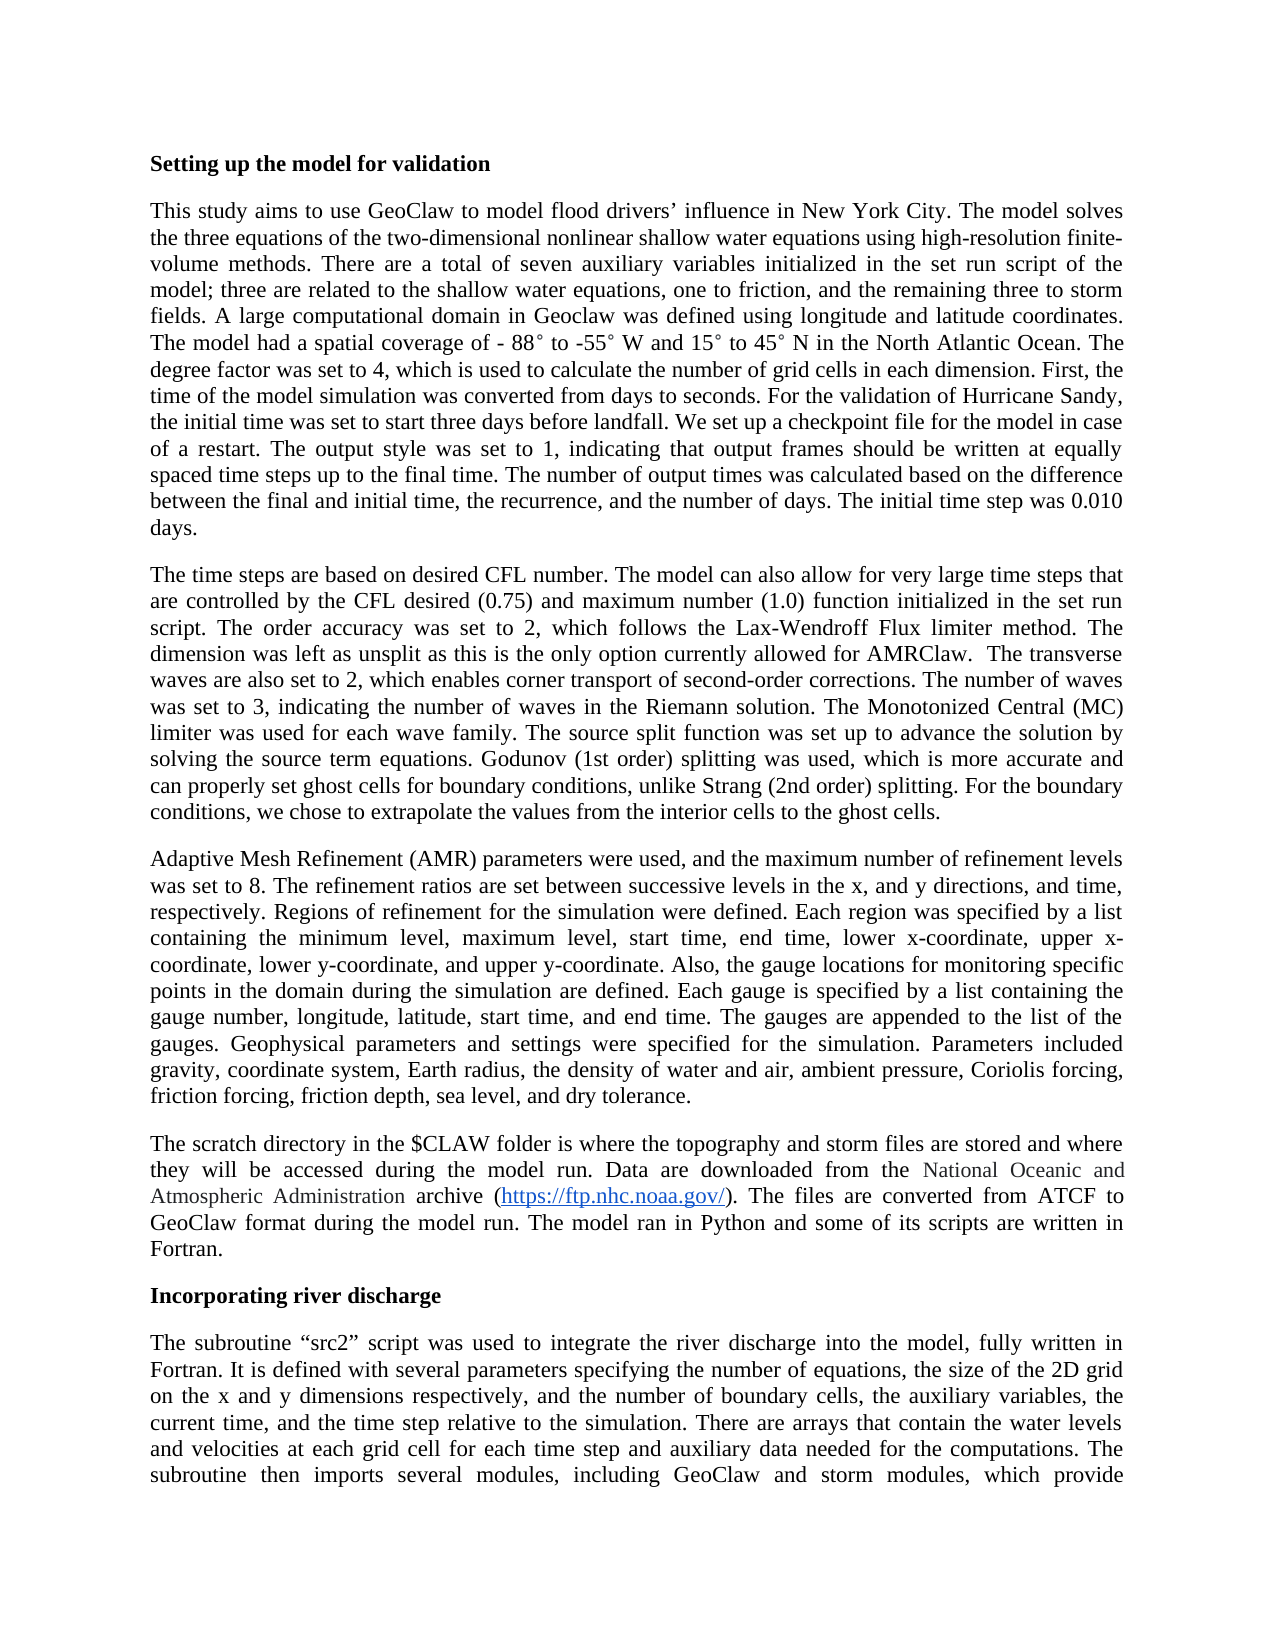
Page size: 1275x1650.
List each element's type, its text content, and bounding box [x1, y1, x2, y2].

text This study aims to use GeoClaw to model flood drivers’ influence in New York City. The model solves the three equations of the two-dimensional nonlinear shallow water equations using high-resolution finite-volume methods. There are a total of seven auxiliary variables initialized in the set run script of the model; three are related to the shallow water equations, one to friction, and the remaining three to storm fields. A large computational domain in Geoclaw was defined using longitude and latitude coordinates. The model had a spatial coverage of - 88° to -55° W and 15° to 45° N in the North Atlantic Ocean. The degree factor was set to 4, which is used to calculate the number of grid cells in each dimension. First, the time of the model simulation was converted from days to seconds. For the validation of Hurricane Sandy, the initial time was set to start three days before landfall. We set up a checkpoint file for the model in case of a restart. The output style was set to 1, indicating that output frames should be written at equally spaced time steps up to the final time. The number of output times was calculated based on the difference between the final and initial time, the recurrence, and the number of days. The initial time step was 0.010 days. [150, 197, 1125, 540]
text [150, 1329, 1125, 1488]
text Setting up the model for validation [150, 150, 1125, 176]
text The time steps are based on desired CFL number. The model can also allow for very large time steps that are controlled by the CFL desired (0.75) and maximum number (1.0) function initialized in the set run script. The order accuracy was set to 2, which follows the Lax-Wendroff Flux limiter method. The dimension was left as unsplit as this is the only option currently allowed for AMRClaw. The transverse waves are also set to 2, which enables corner transport of second-order corrections. The number of waves was set to 3, indicating the number of waves in the Riemann solution. The Monotonized Central (MC) limiter was used for each wave family. The source split function was set up to advance the solution by solving the source term equations. Godunov (1st order) splitting was used, which is more accurate and can properly set ghost cells for boundary conditions, unlike Strang (2nd order) splitting. For the boundary conditions, we chose to extrapolate the values from the interior cells to the ghost cells. [150, 561, 1125, 824]
text The scratch directory in the $CLAW folder is where the topography and storm files are stored and where they will be accessed during the model run. Data are downloaded from the National Oceanic and Atmospheric Administration archive (https://ftp.nhc.noaa.gov/). The files are converted from ATCF to GeoClaw format during the model run. The model ran in Python and some of its scripts are written in Fortran. [150, 1130, 1125, 1261]
text Incorporating river discharge [150, 1282, 1125, 1309]
text Adaptive Mesh Refinement (AMR) parameters were used, and the maximum number of refinement levels was set to 8. The refinement ratios are set between successive levels in the x, and y directions, and time, respectively. Regions of refinement for the simulation were defined. Each region was specified by a list containing the minimum level, maximum level, start time, end time, lower x-coordinate, upper x-coordinate, lower y-coordinate, and upper y-coordinate. Also, the gauge locations for monitoring specific points in the domain during the simulation are defined. Each gauge is specified by a list containing the gauge number, longitude, latitude, start time, and end time. The gauges are appended to the list of the gauges. Geophysical parameters and settings were specified for the simulation. Parameters included gravity, coordinate system, Earth radius, the density of water and air, ambient pressure, Coriolis forcing, friction forcing, friction depth, sea level, and dry tolerance. [150, 845, 1125, 1109]
